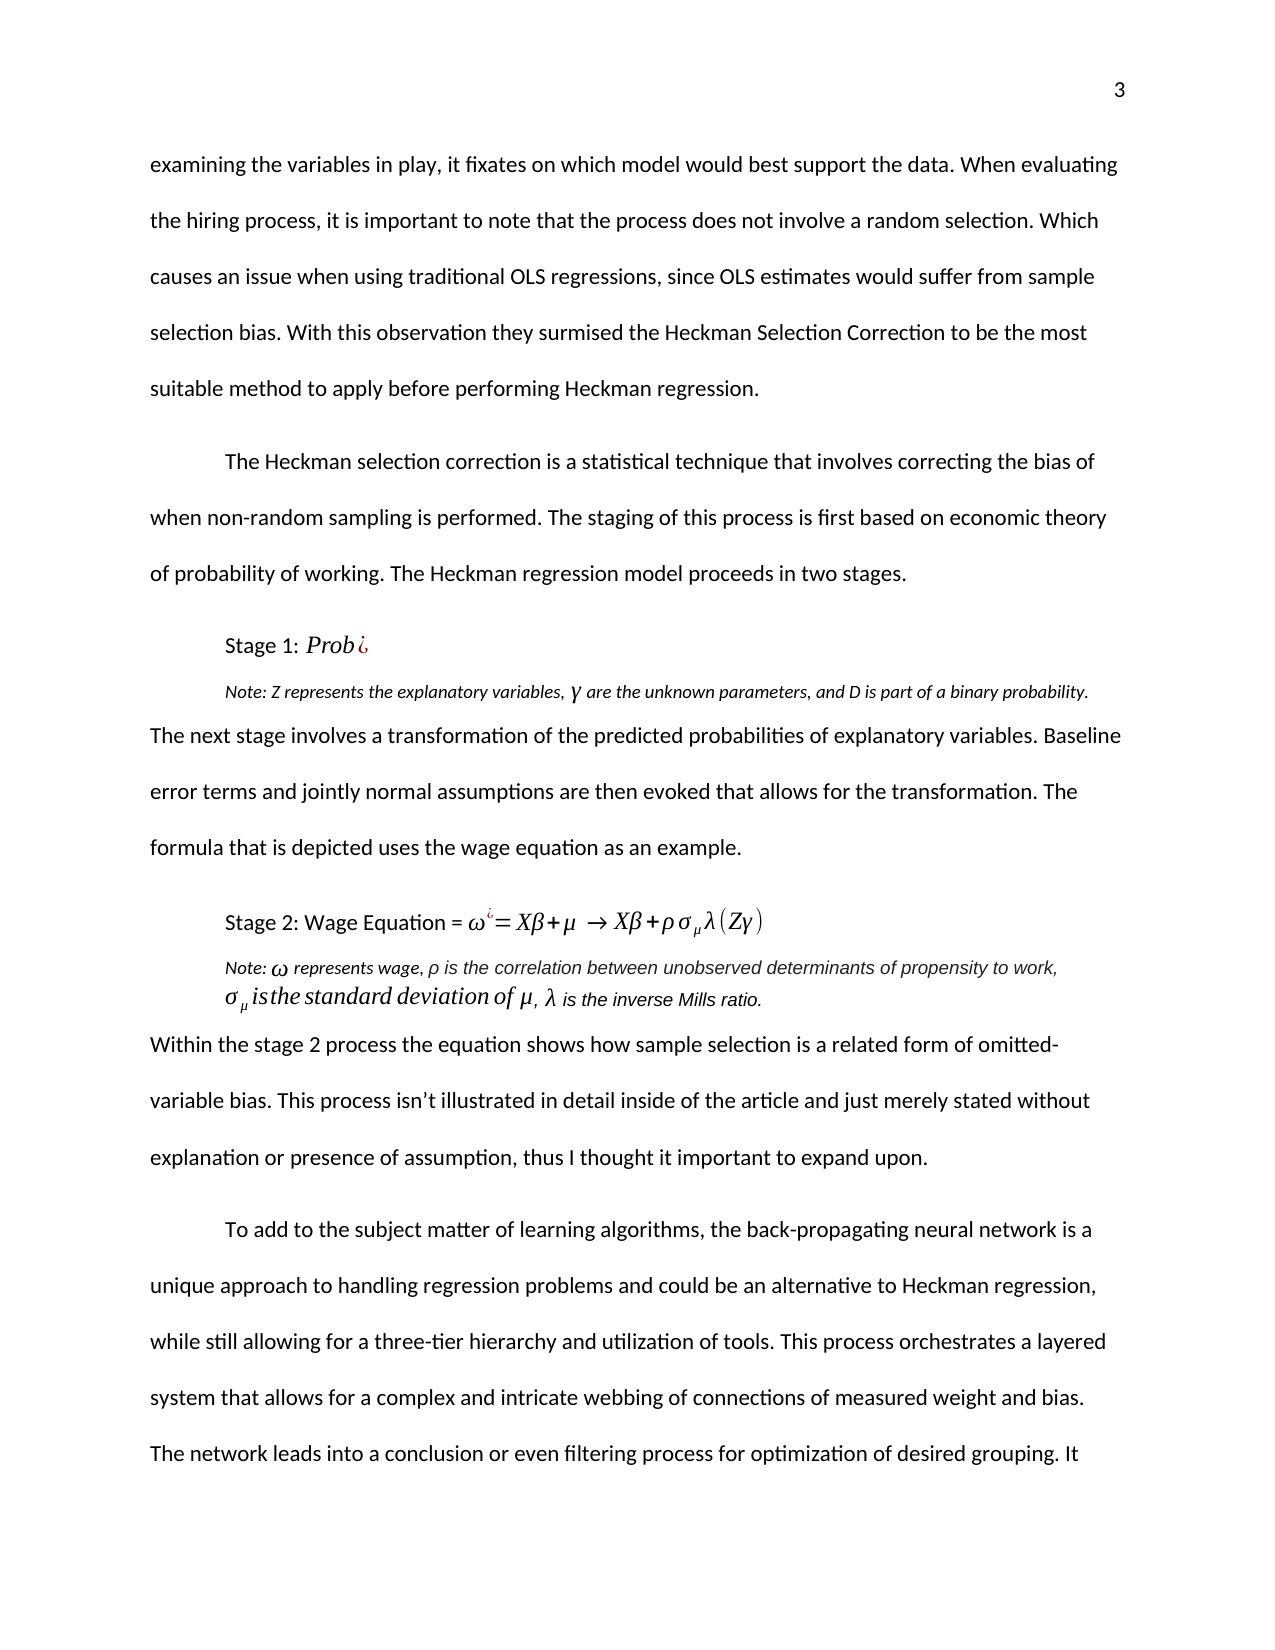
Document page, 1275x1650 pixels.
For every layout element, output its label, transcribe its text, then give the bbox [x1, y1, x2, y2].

text Stage 2: Wage Equation = → [150, 906, 1125, 938]
text Stage 1: [150, 632, 1125, 660]
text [150, 150, 1125, 402]
text The Heckman selection correction is a statistical technique that involves correcting the bias of when non-random sampling is performed. The staging of this process is first based on economic theory of probability of working. The Heckman regression model proceeds in two stages. [150, 447, 1125, 587]
text The next stage involves a transformation of the predicted probabilities of explanatory variables. Baseline error terms and jointly normal assumptions are then evoked that allows for the transformation. The formula that is depicted uses the wage equation as an example. [150, 721, 1125, 861]
text Note: represents wage, ρ is the correlation between unobserved determinants of propensity to work, , is the inverse Mills ratio. [225, 954, 1125, 1014]
text Within the stage 2 process the equation shows how sample selection is a related form of omitted-variable bias. This process isn’t illustrated in detail inside of the article and just merely stated without explanation or presence of assumption, thus I thought it important to expand upon. [150, 1031, 1125, 1171]
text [150, 1215, 1125, 1467]
text Note: Z represents the explanatory variables, are the unknown parameters, and D is part of a binary probability. [150, 676, 1125, 704]
